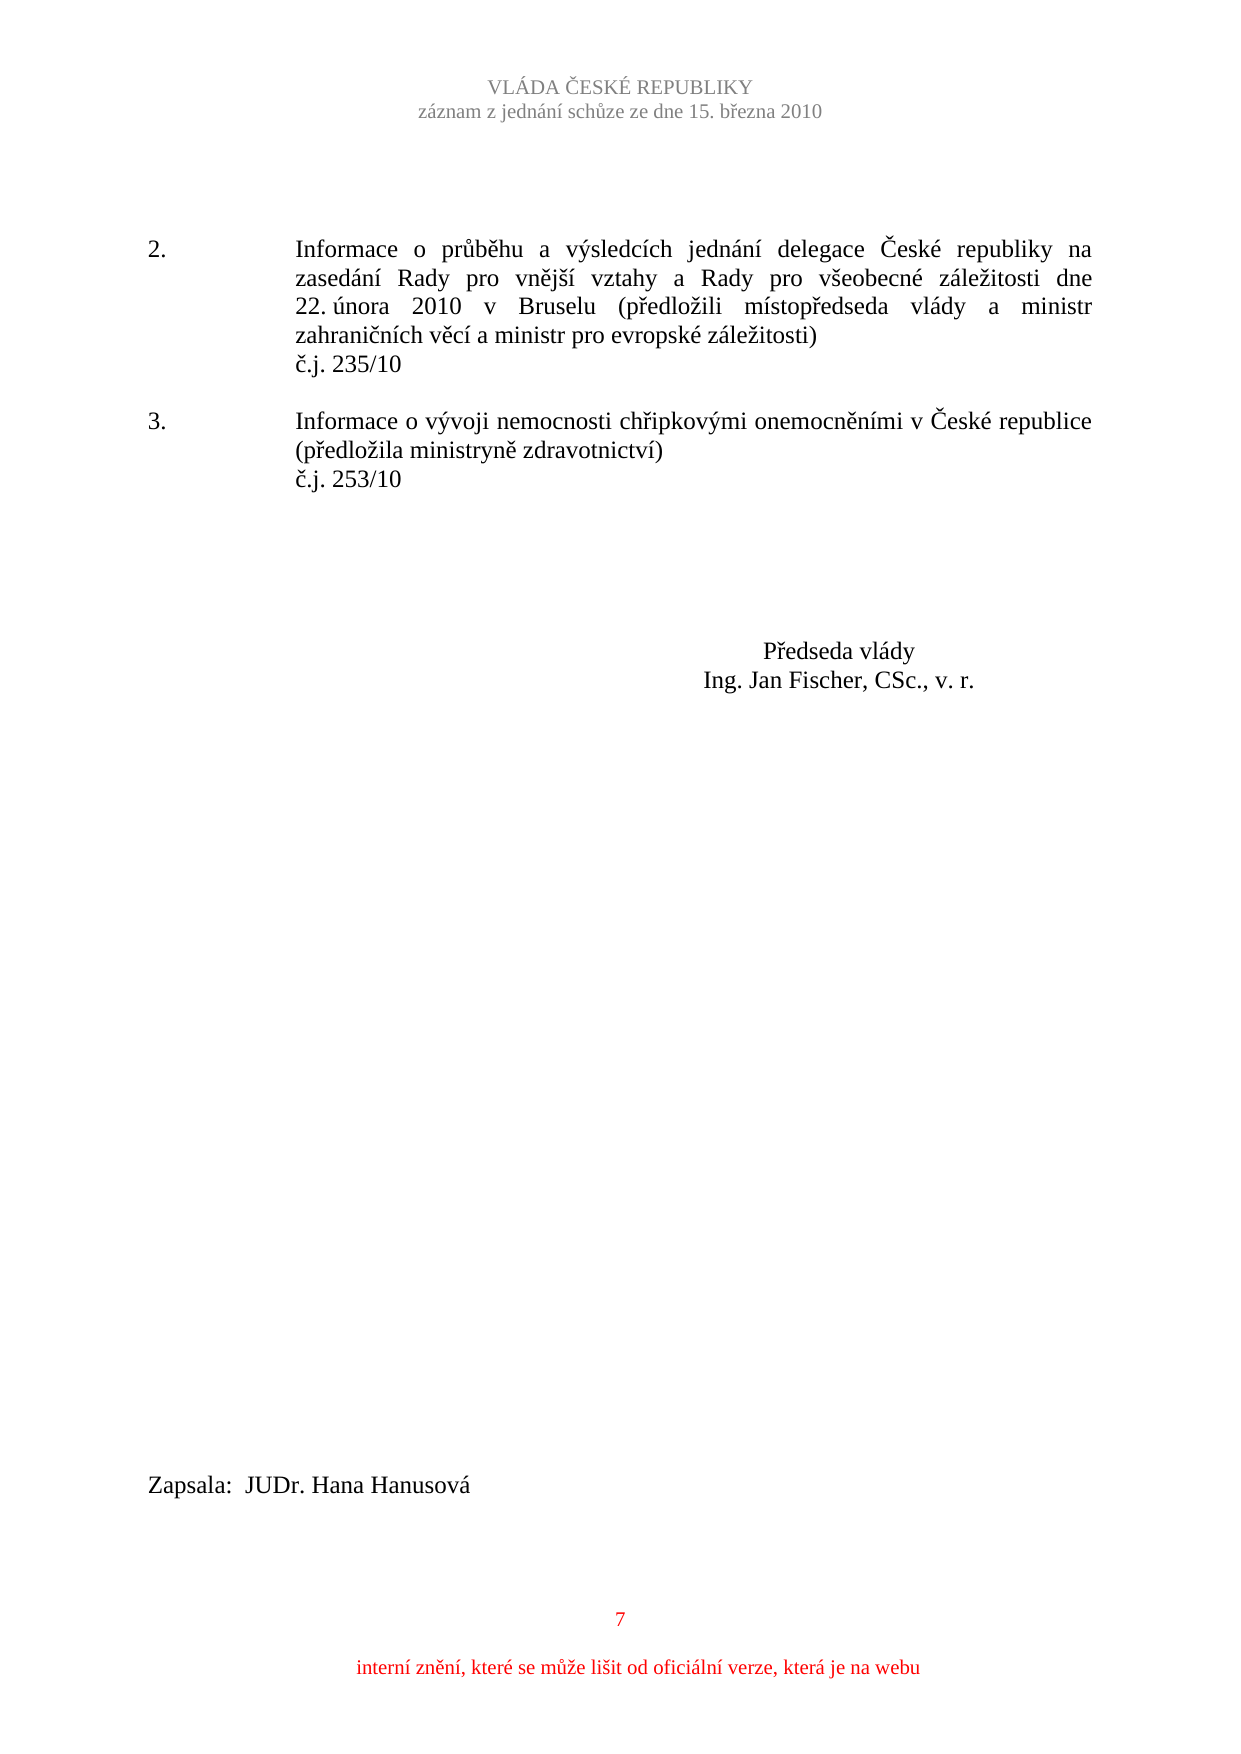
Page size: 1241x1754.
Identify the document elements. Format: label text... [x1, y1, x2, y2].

text 3. Informace o vývoji nemocnosti chřipkovými onemocněními v České republice (předložila ministryně zdravotnictví) [148, 406, 1093, 464]
text č.j. 235/10 [148, 349, 1093, 378]
text č.j. 253/10 [148, 464, 1093, 493]
text Zapsala: JUDr. Hana Hanusová [148, 1470, 1093, 1499]
text Ing. Jan Fischer, CSc., v. r. [616, 665, 1061, 694]
text 2. Informace o průběhu a výsledcích jednání delegace České republiky na zasedání Rady pro vnější vztahy a Rady pro všeobecné záležitosti dne 22. února 2010 v Bruselu (předložili místopředseda vlády a ministr zahraničních věcí a ministr pro evropské záležitosti) [148, 234, 1093, 349]
text Předseda vlády [616, 636, 1061, 665]
